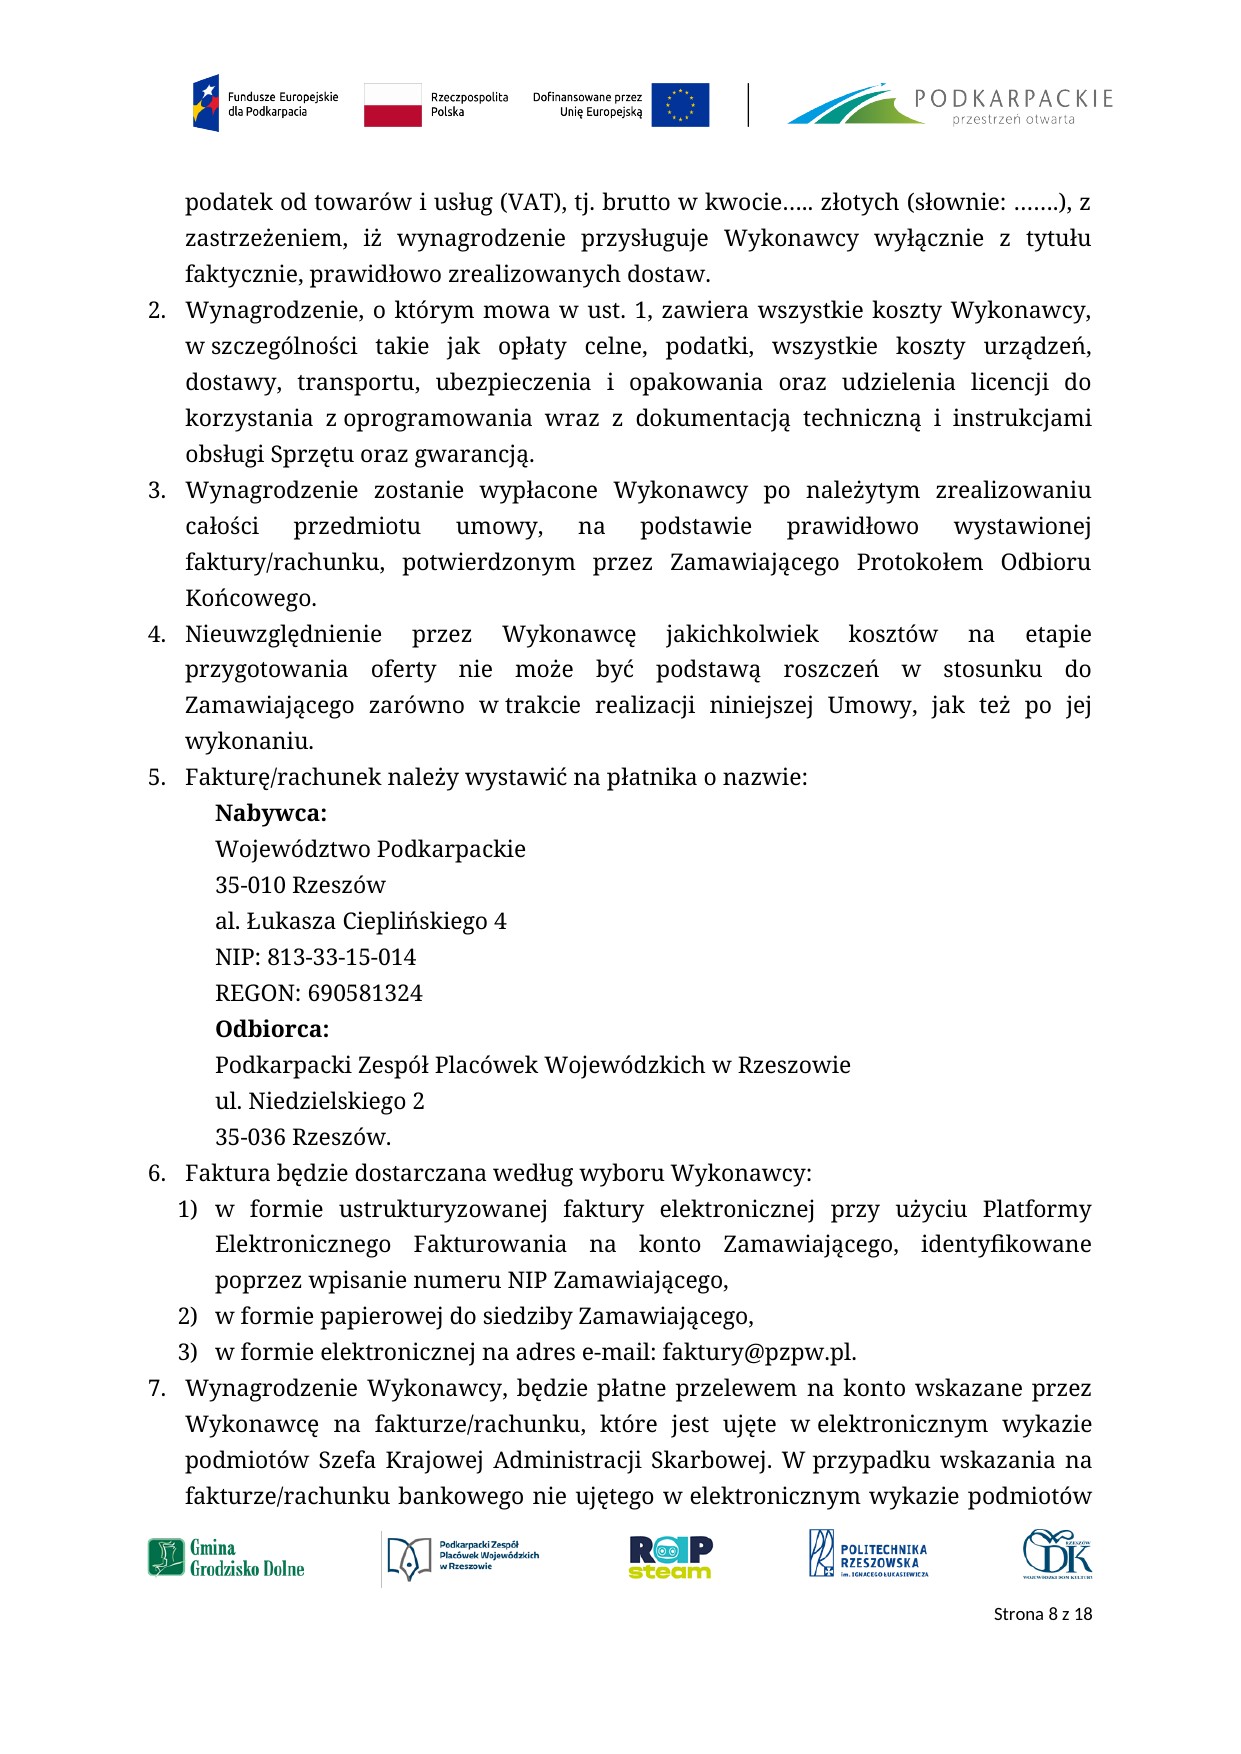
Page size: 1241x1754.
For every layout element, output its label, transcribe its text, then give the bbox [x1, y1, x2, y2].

list Faktura będzie dostarczana według wyboru Wykonawcy: [148, 1157, 1093, 1188]
text 35-036 Rzeszów. [215, 1121, 1093, 1152]
list w formie papierowej do siedziby Zamawiającego, [177, 1300, 1093, 1332]
list Fakturę/rachunek należy wystawić na płatnika o nazwie: [148, 761, 1093, 792]
text Województwo Podkarpackie [215, 833, 1093, 864]
text al. Łukasza Cieplińskiego 4 [215, 905, 1093, 936]
list Nieuwzględnienie przez Wykonawcę jakichkolwiek kosztów na etapie przygotowania oferty nie może być podstawą roszczeń w stosunku do Zamawiającego zarówno w trakcie realizacji niniejszej Umowy, jak też po jej wykonaniu. [148, 617, 1093, 757]
list w formie ustrukturyzowanej faktury elektronicznej przy użyciu Platformy Elektronicznego Fakturowania na konto Zamawiającego, identyfikowane poprzez wpisanie numeru NIP Zamawiającego, [177, 1192, 1093, 1296]
list Wynagrodzenie, o którym mowa w ust. 1, zawiera wszystkie koszty Wykonawcy, w szczególności takie jak opłaty celne, podatki, wszystkie koszty urządzeń, dostawy, transportu, ubezpieczenia i opakowania oraz udzielenia licencji do korzystania z oprogramowania wraz z dokumentacją techniczną i instrukcjami obsługi Sprzętu oraz gwarancją. [148, 294, 1093, 469]
list w formie elektronicznej na adres e-mail: faktury@pzpw.pl. [177, 1336, 1093, 1367]
text ul. Niedzielskiego 2 [215, 1085, 1093, 1116]
picture [147, 1511, 1093, 1594]
text NIP: 813-33-15-014 [215, 941, 1093, 972]
list Wynagrodzenie zostanie wypłacone Wykonawcy po należytym zrealizowaniu całości przedmiotu umowy, na podstawie prawidłowo wystawionej faktury/rachunku, potwierdzonym przez Zamawiającego Protokołem Odbioru Końcowego. [148, 474, 1093, 613]
text REGON: 690581324 [215, 977, 1093, 1008]
text Odbiorca: [215, 1013, 1093, 1044]
text 35-010 Rzeszów [215, 869, 1093, 900]
text Nabywca: [148, 797, 1093, 828]
text Podkarpacki Zespół Placówek Wojewódzkich w Rzeszowie [215, 1049, 1093, 1080]
picture [180, 59, 1126, 147]
